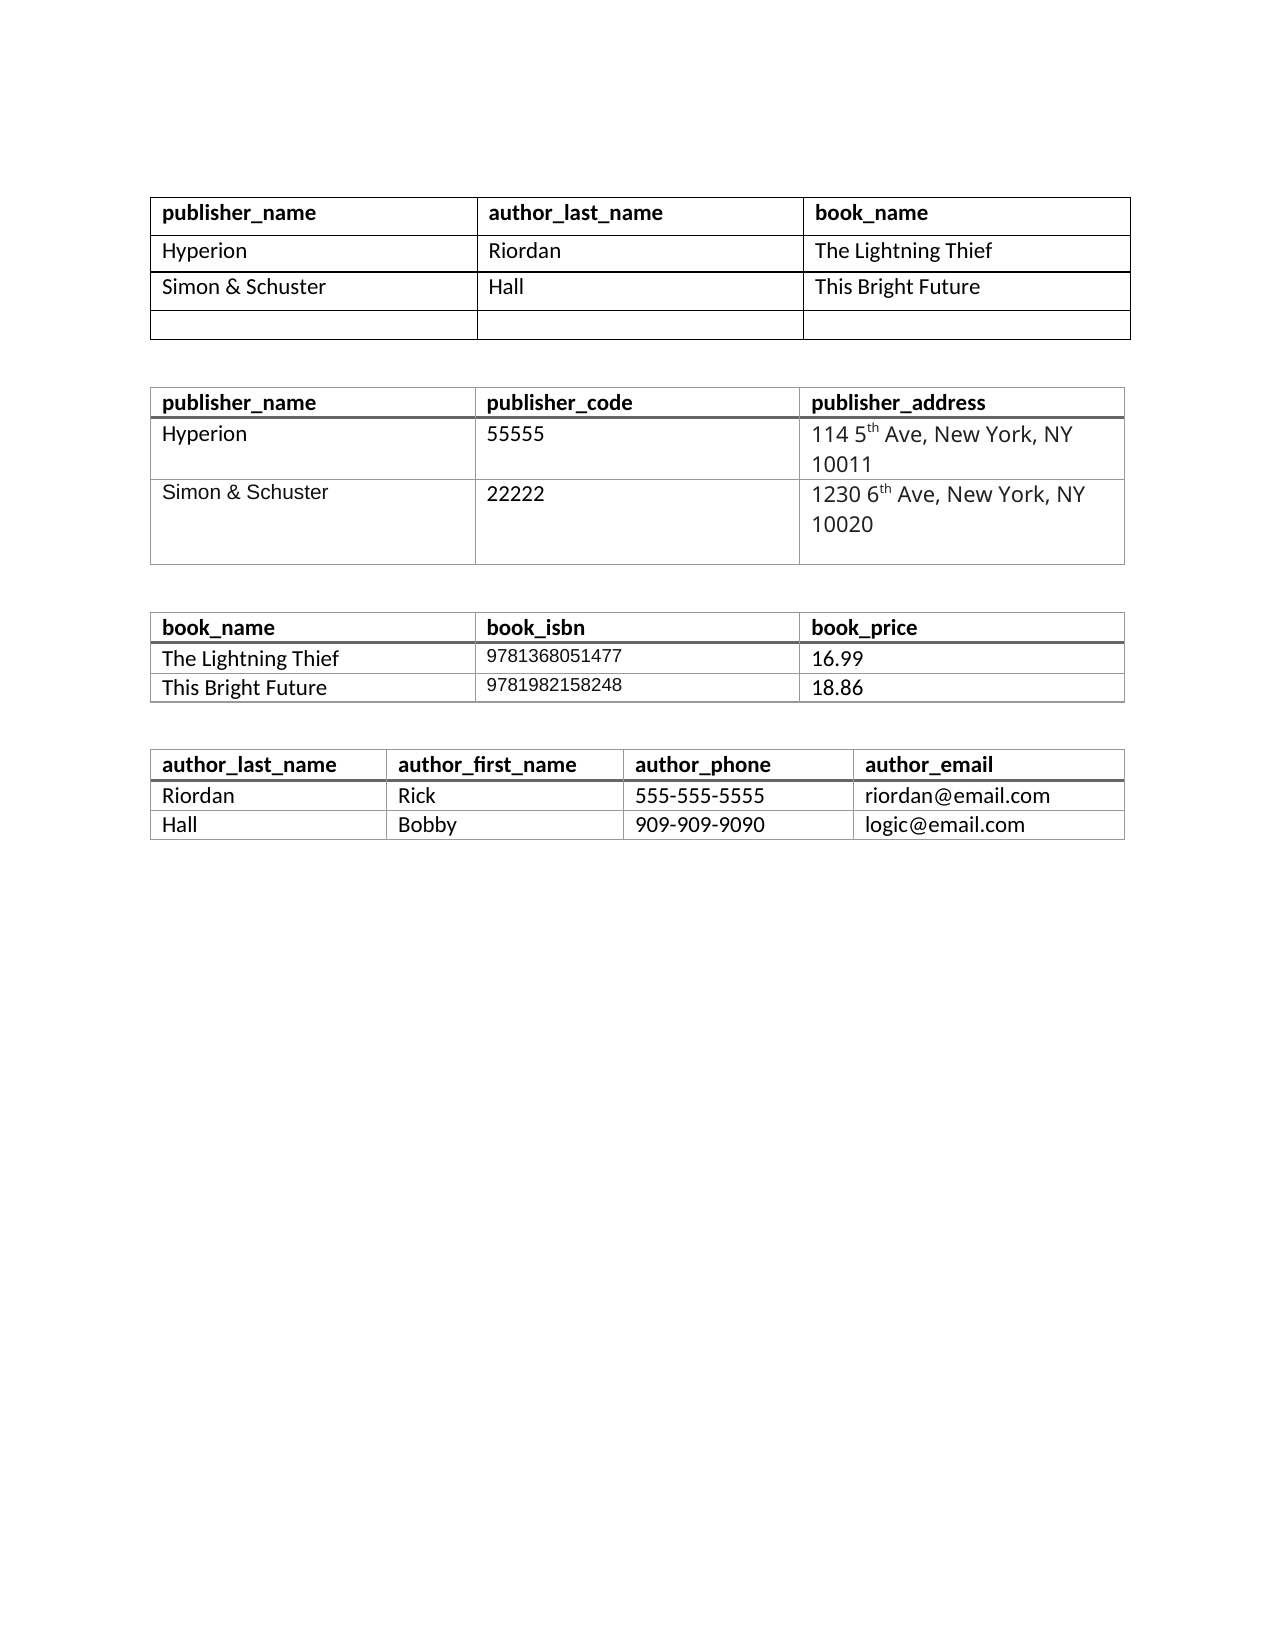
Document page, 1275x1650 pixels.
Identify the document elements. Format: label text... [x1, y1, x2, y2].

table_cell logic@email.com [854, 811, 1124, 839]
table_cell 555-555-5555 [624, 782, 853, 809]
table_cell Simon & Schuster [151, 480, 475, 564]
table_cell [804, 311, 1130, 339]
table_cell 114 5th Ave, New York, NY 10011 [874, 419, 1124, 478]
table_cell 9781982158248 [476, 674, 799, 701]
table_cell Hall [478, 273, 803, 310]
table_cell 1230 6th Ave, New York, NY 10020 [800, 480, 1124, 564]
table_cell Hyperion [151, 419, 475, 478]
table_cell Hyperion [151, 236, 477, 271]
table_header author_last_name [151, 750, 386, 778]
table_header book_name [804, 198, 1130, 235]
table_cell 9781368051477 [476, 644, 799, 672]
table_cell 16.99 [800, 644, 1124, 672]
table_header book_name [151, 613, 475, 641]
table_cell riordan@email.com [854, 782, 1124, 809]
table_header publisher_name [151, 198, 477, 235]
table_cell This Bright Future [151, 674, 475, 701]
table_header publisher_address [800, 388, 1124, 416]
table_cell This Bright Future [804, 273, 1130, 310]
table_cell Simon & Schuster [151, 273, 477, 310]
table_cell [478, 311, 803, 339]
table_header author_last_name [478, 198, 803, 235]
table_cell 55555 [476, 419, 799, 478]
table_cell 22222 [476, 480, 799, 564]
table_cell Bobby [387, 811, 623, 839]
table_header author_email [854, 750, 1124, 778]
table_cell The Lightning Thief [804, 236, 1130, 271]
table_cell Hall [151, 811, 386, 839]
table_cell Rick [387, 782, 623, 809]
table_cell 18.86 [800, 674, 1124, 701]
table_cell 909-909-9090 [624, 811, 853, 839]
table_header book_isbn [476, 613, 799, 641]
table_cell Riordan [151, 782, 386, 809]
table_cell Riordan [478, 236, 803, 271]
table_cell [151, 311, 477, 339]
table_header book_price [800, 613, 1124, 641]
table_header publisher_code [476, 388, 799, 416]
table_header author_phone [624, 750, 853, 778]
table_header author_first_name [387, 750, 623, 778]
table_header publisher_name [151, 388, 475, 416]
table_cell The Lightning Thief [151, 644, 475, 672]
